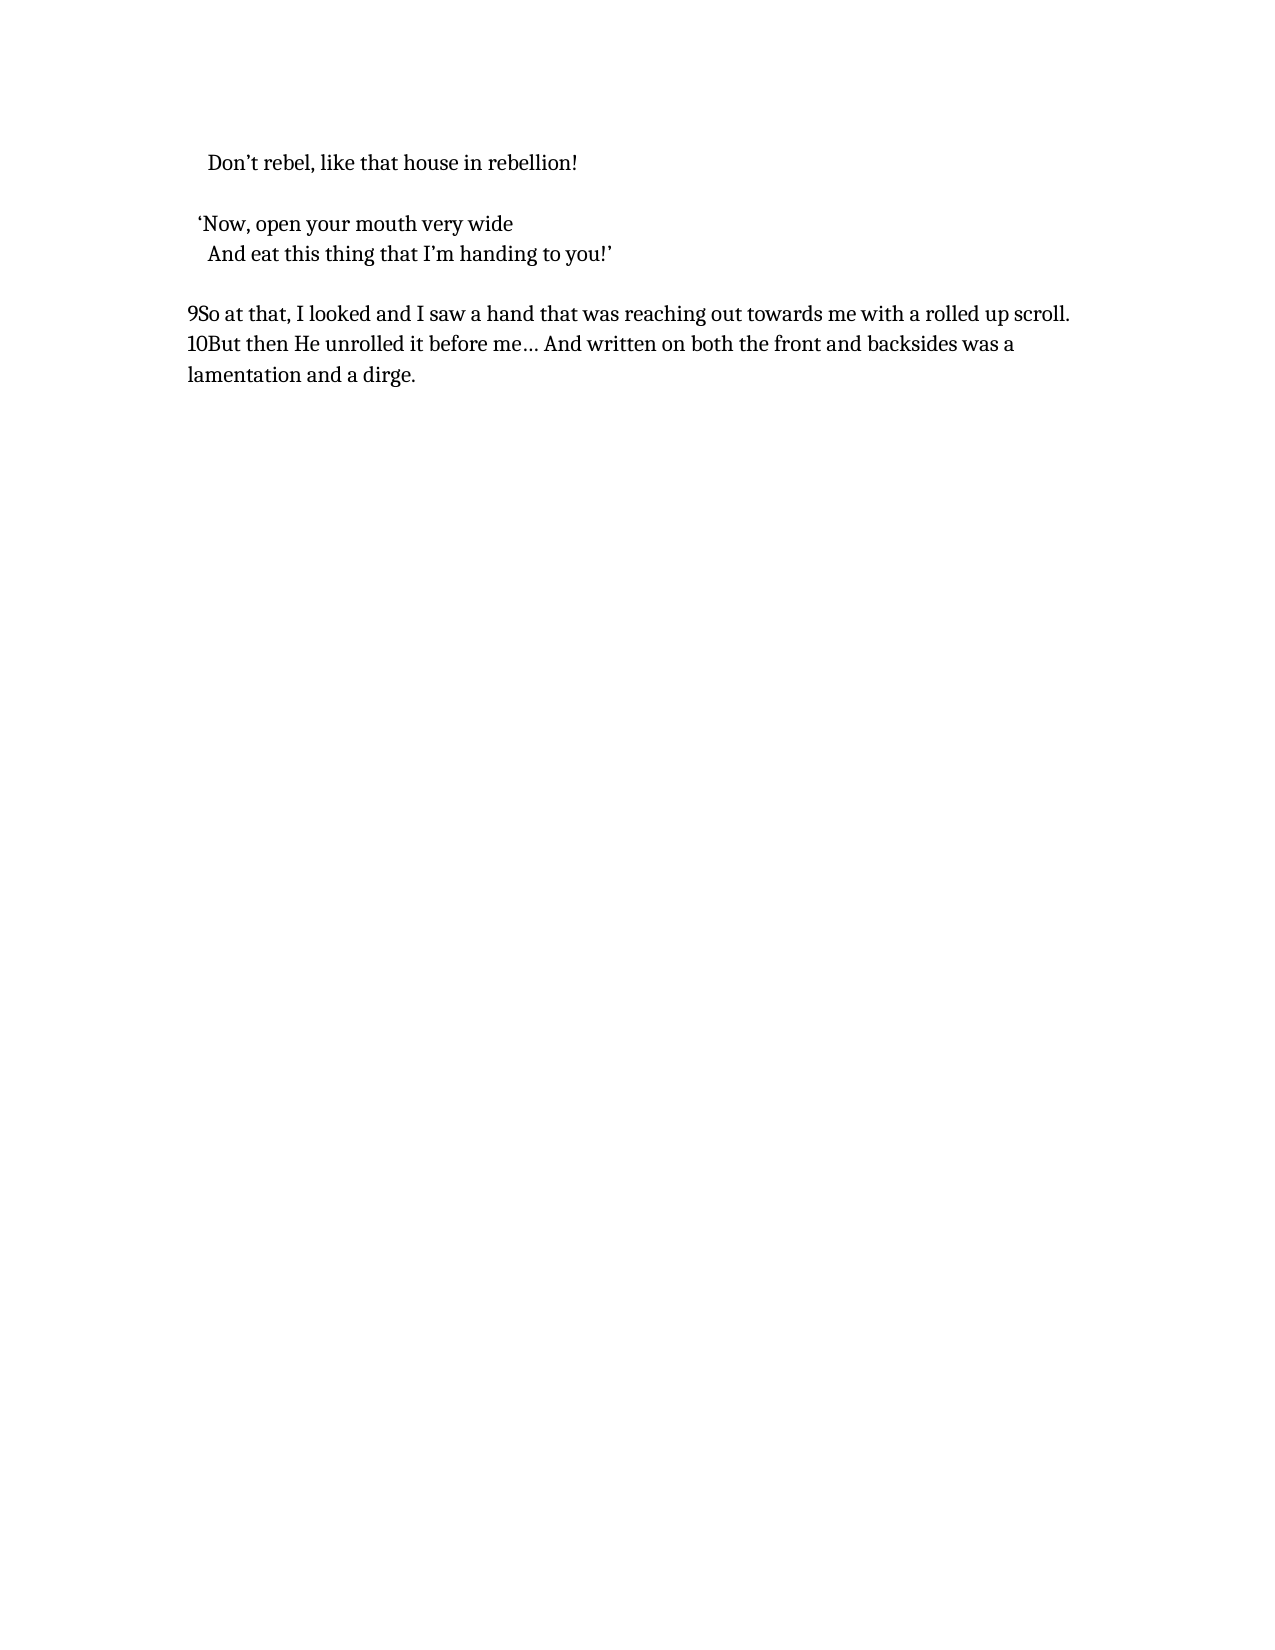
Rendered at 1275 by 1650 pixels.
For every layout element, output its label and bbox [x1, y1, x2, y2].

text [187, 150, 1087, 418]
